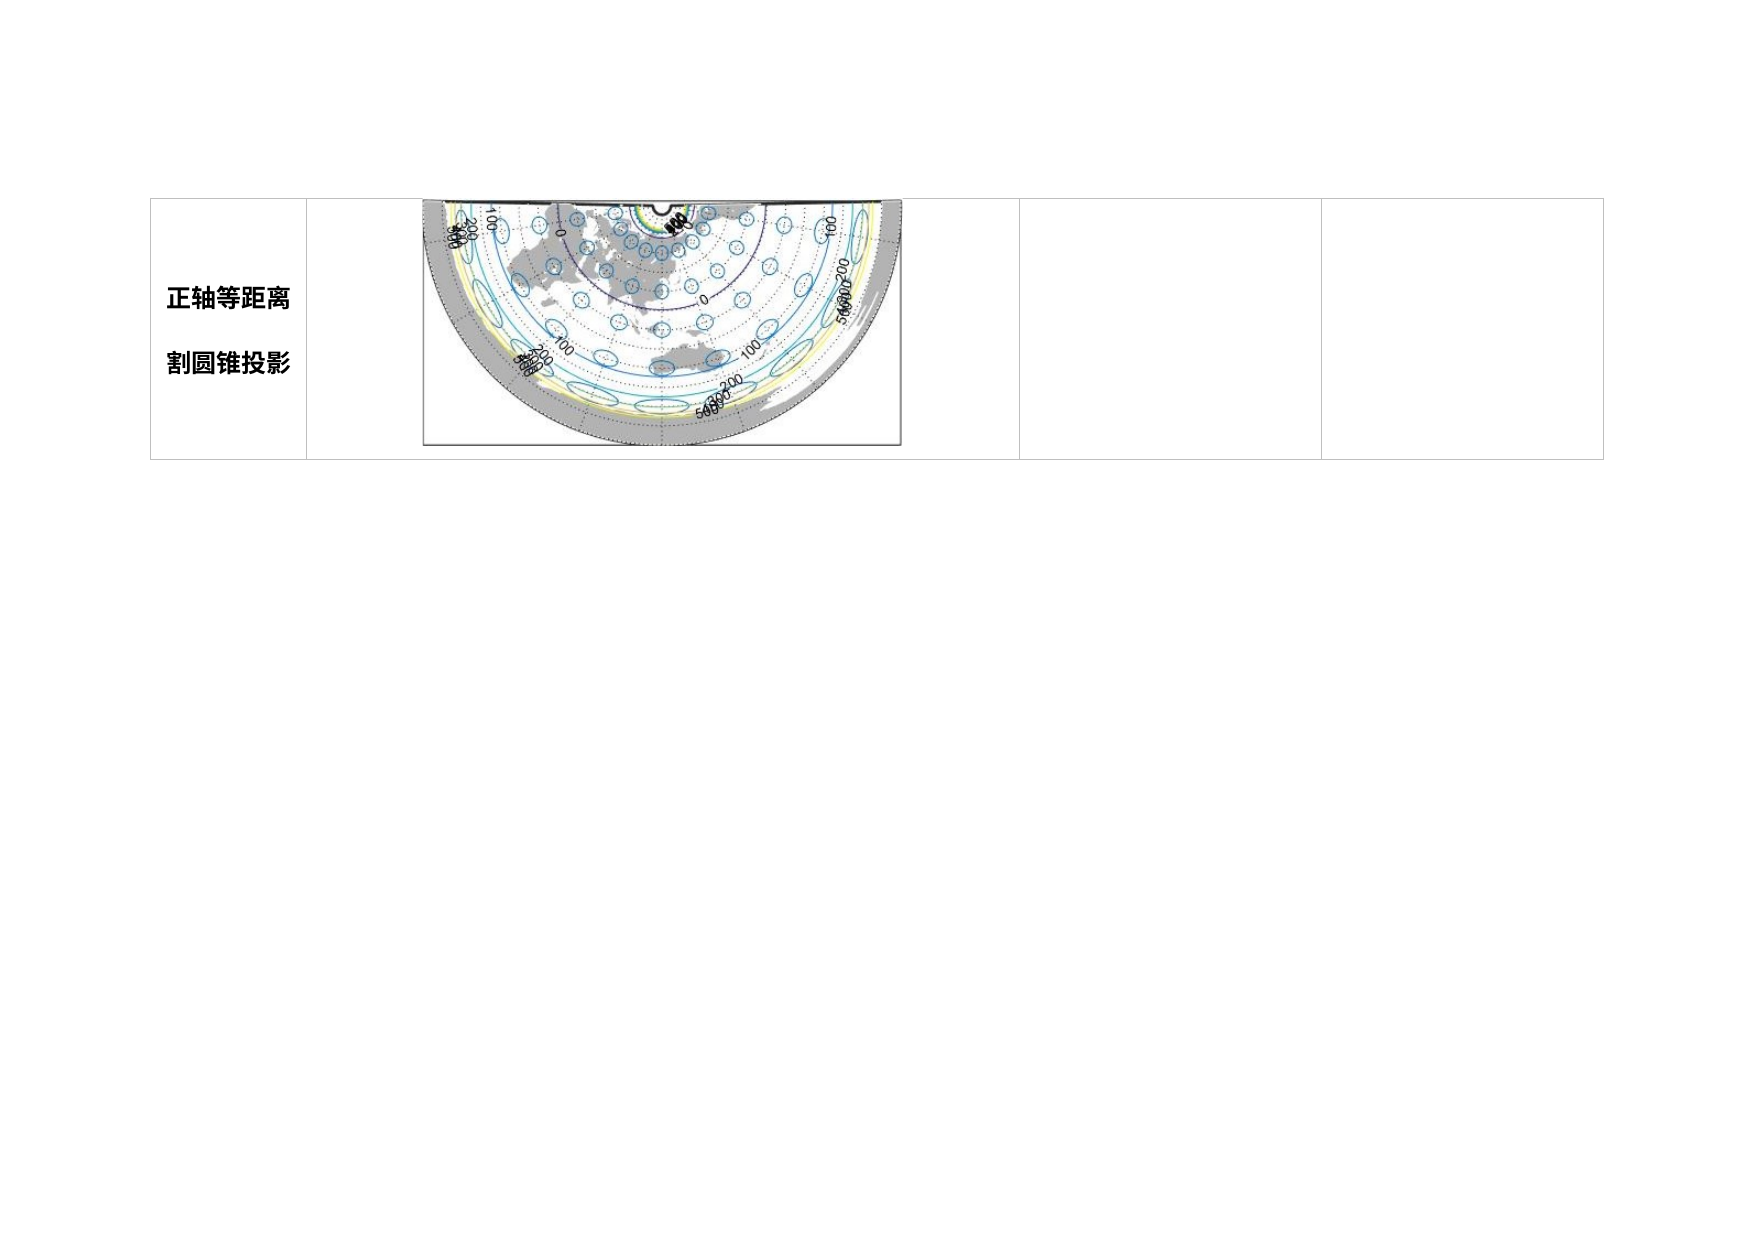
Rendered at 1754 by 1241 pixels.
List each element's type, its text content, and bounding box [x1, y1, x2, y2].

table_cell [307, 199, 1019, 459]
table_cell 正轴等距离割圆锥投影 [151, 199, 306, 459]
picture [422, 198, 903, 446]
